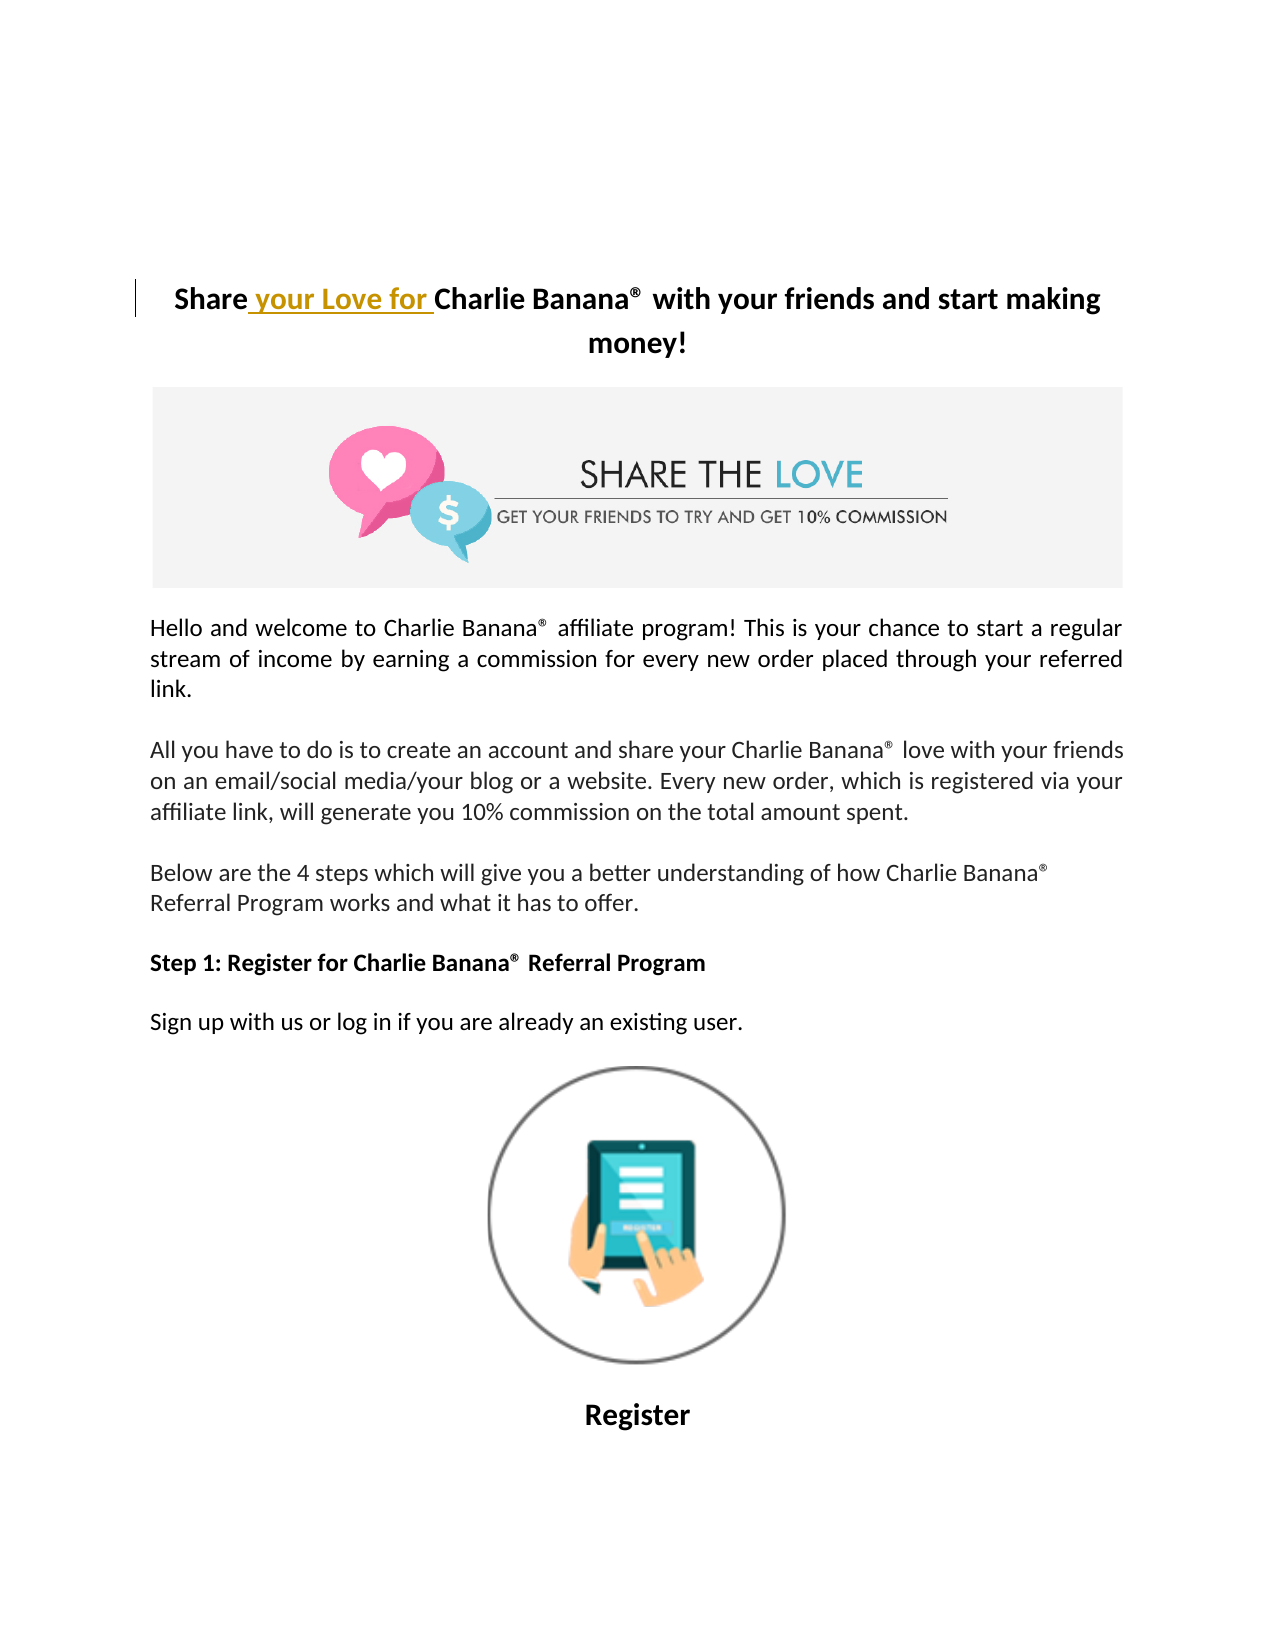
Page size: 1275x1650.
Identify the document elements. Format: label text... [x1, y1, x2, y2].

text Register [150, 1395, 1125, 1433]
text Below are the 4 steps which will give you a better understanding of how Charlie Banana® Referral Program works and what it has to offer. [150, 857, 1125, 918]
text ShareCharlie Banana® with your friends and start making money! [150, 279, 1125, 361]
picture [487, 1066, 788, 1367]
picture [152, 387, 1123, 588]
text Sign up with us or log in if you are already an existing user. [150, 1007, 1125, 1037]
text Hello and welcome to Charlie Banana® affiliate program! This is your chance to start a regular stream of income by earning a commission for every new order placed through your referred link. [150, 612, 1125, 704]
text Step 1: Register for Charlie Banana® Referral Program [150, 947, 1125, 977]
text All you have to do is to create an account and share your Charlie Banana® love with your friends on an email/social media/your blog or a website. Every new order, which is registered via your affiliate link, will generate you 10% commission on the total amount spent. [150, 734, 1125, 826]
